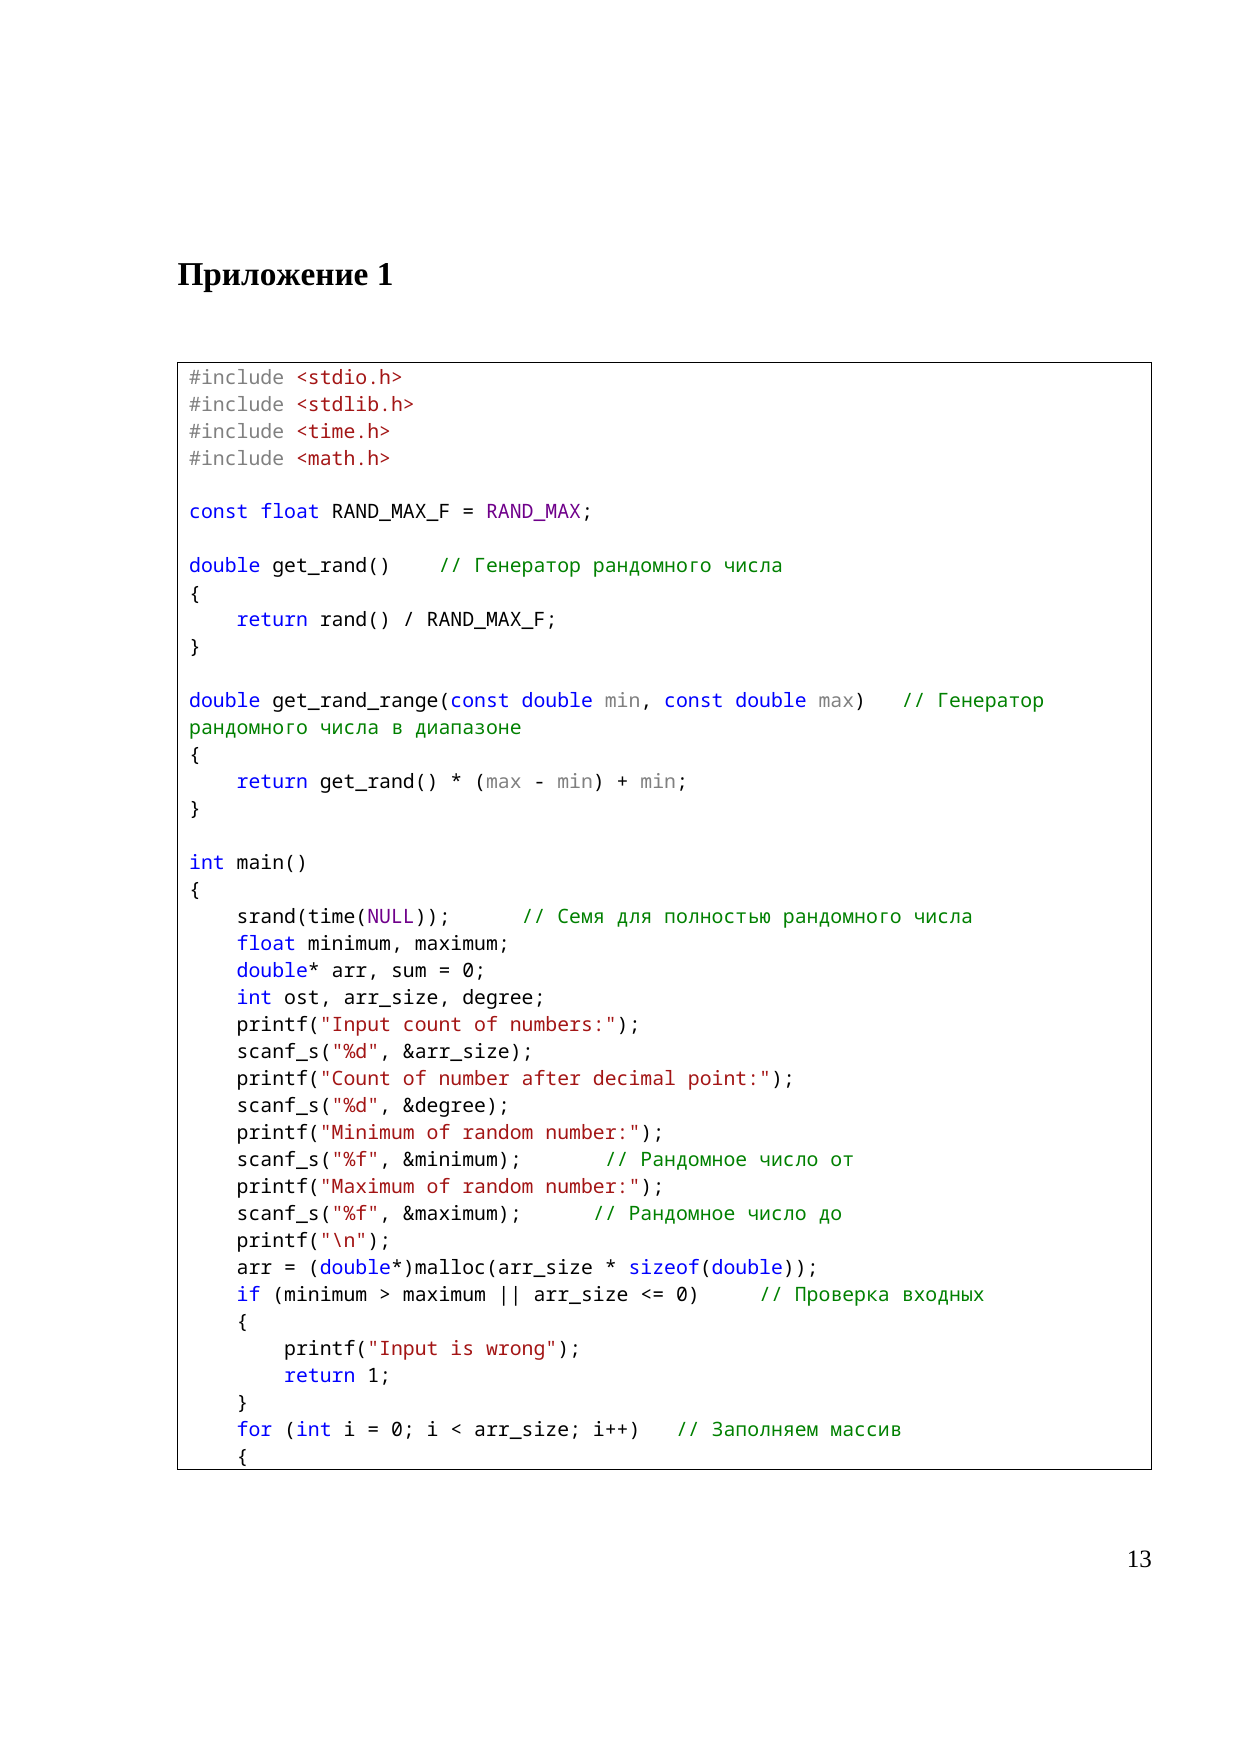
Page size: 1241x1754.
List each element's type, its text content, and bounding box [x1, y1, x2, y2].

subtitle Приложение 1 [177, 254, 1152, 293]
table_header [178, 363, 1151, 1469]
